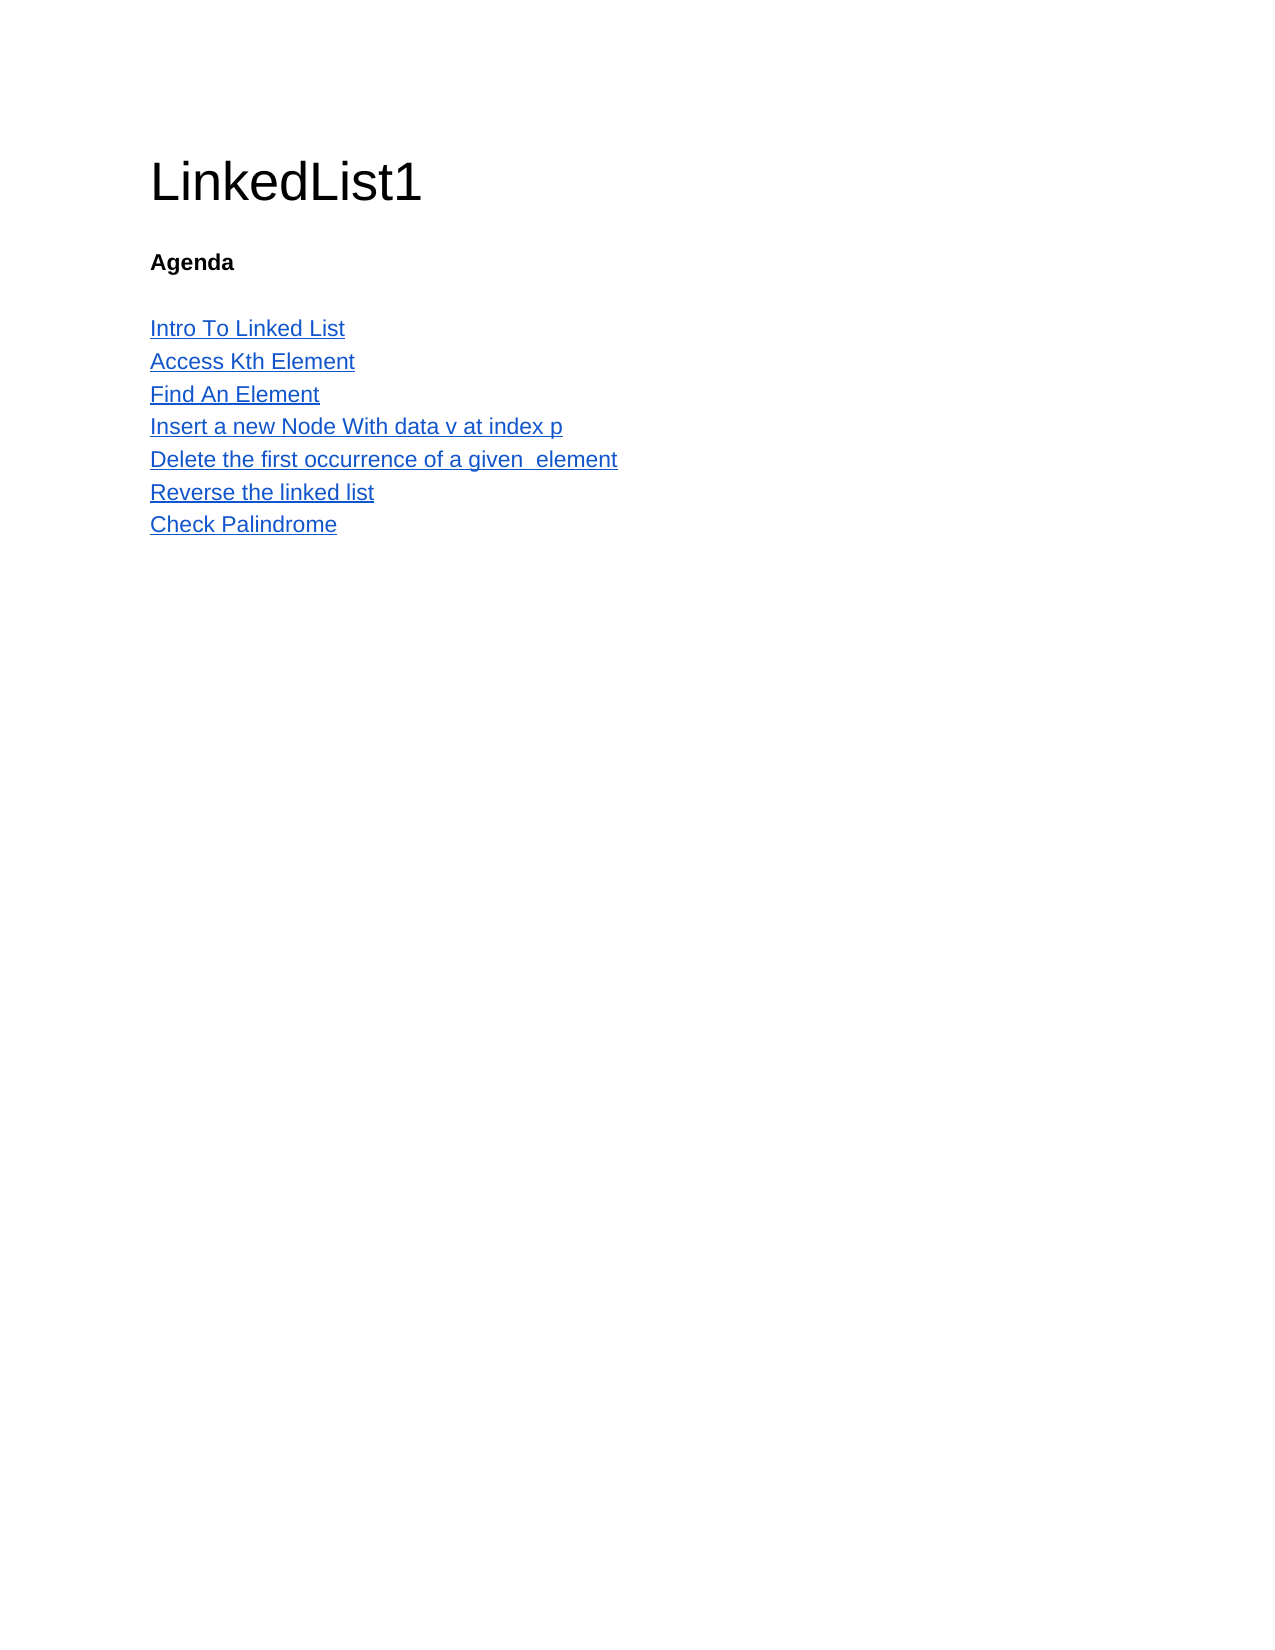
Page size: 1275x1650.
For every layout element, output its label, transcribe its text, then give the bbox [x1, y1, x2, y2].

title LinkedList1 [150, 150, 1125, 212]
text Agenda [150, 249, 1125, 275]
